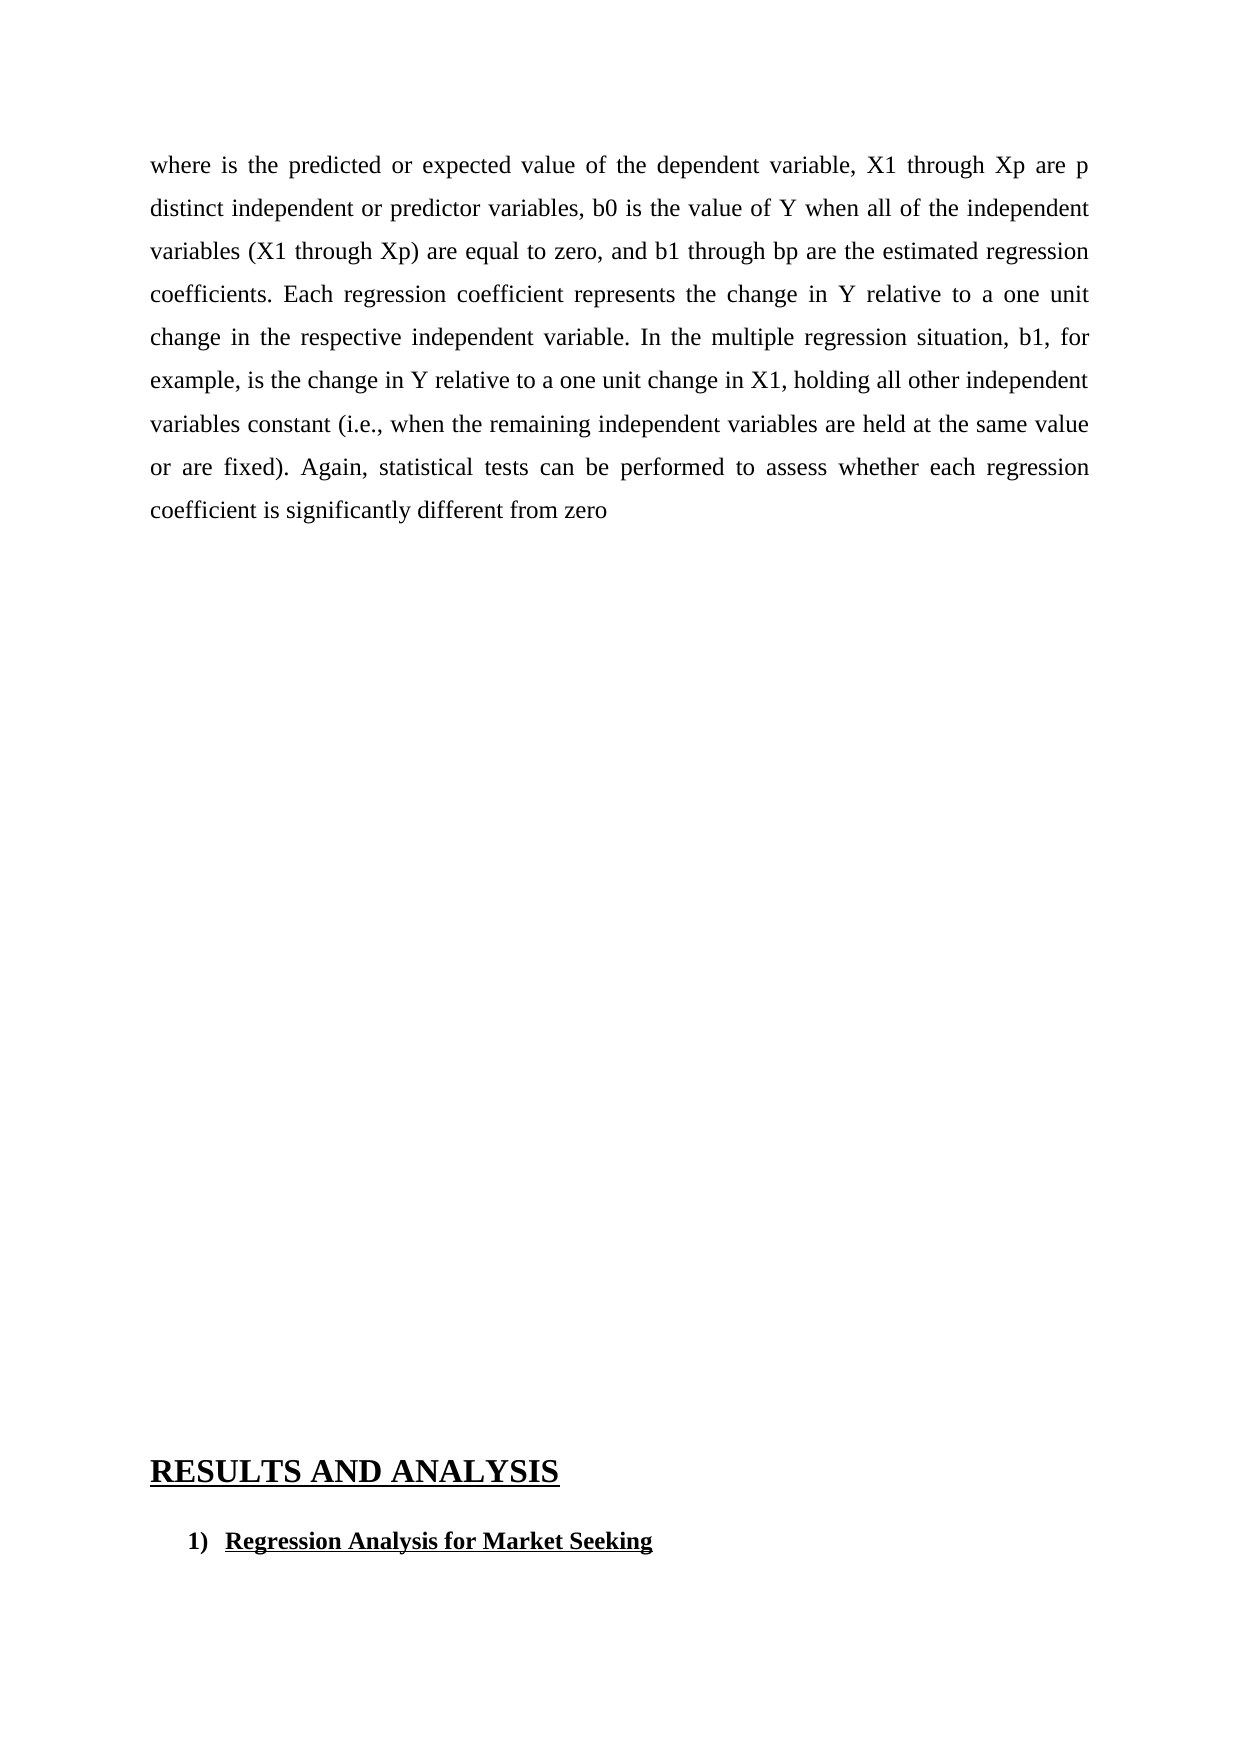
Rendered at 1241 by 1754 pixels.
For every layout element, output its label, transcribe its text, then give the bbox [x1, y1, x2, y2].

text RESULTS AND ANALYSIS [150, 1452, 1090, 1490]
text where is the predicted or expected value of the dependent variable, X1 through Xp are p distinct independent or predictor variables, b0 is the value of Y when all of the independent variables (X1 through Xp) are equal to zero, and b1 through bp are the estimated regression coefficients. Each regression coefficient represents the change in Y relative to a one unit change in the respective independent variable. In the multiple regression situation, b1, for example, is the change in Y relative to a one unit change in X1, holding all other independent variables constant (i.e., when the remaining independent variables are held at the same value or are fixed). Again, statistical tests can be performed to assess whether each regression coefficient is significantly different from zero [150, 150, 1090, 524]
list Regression Analysis for Market Seeking [187, 1526, 1090, 1554]
